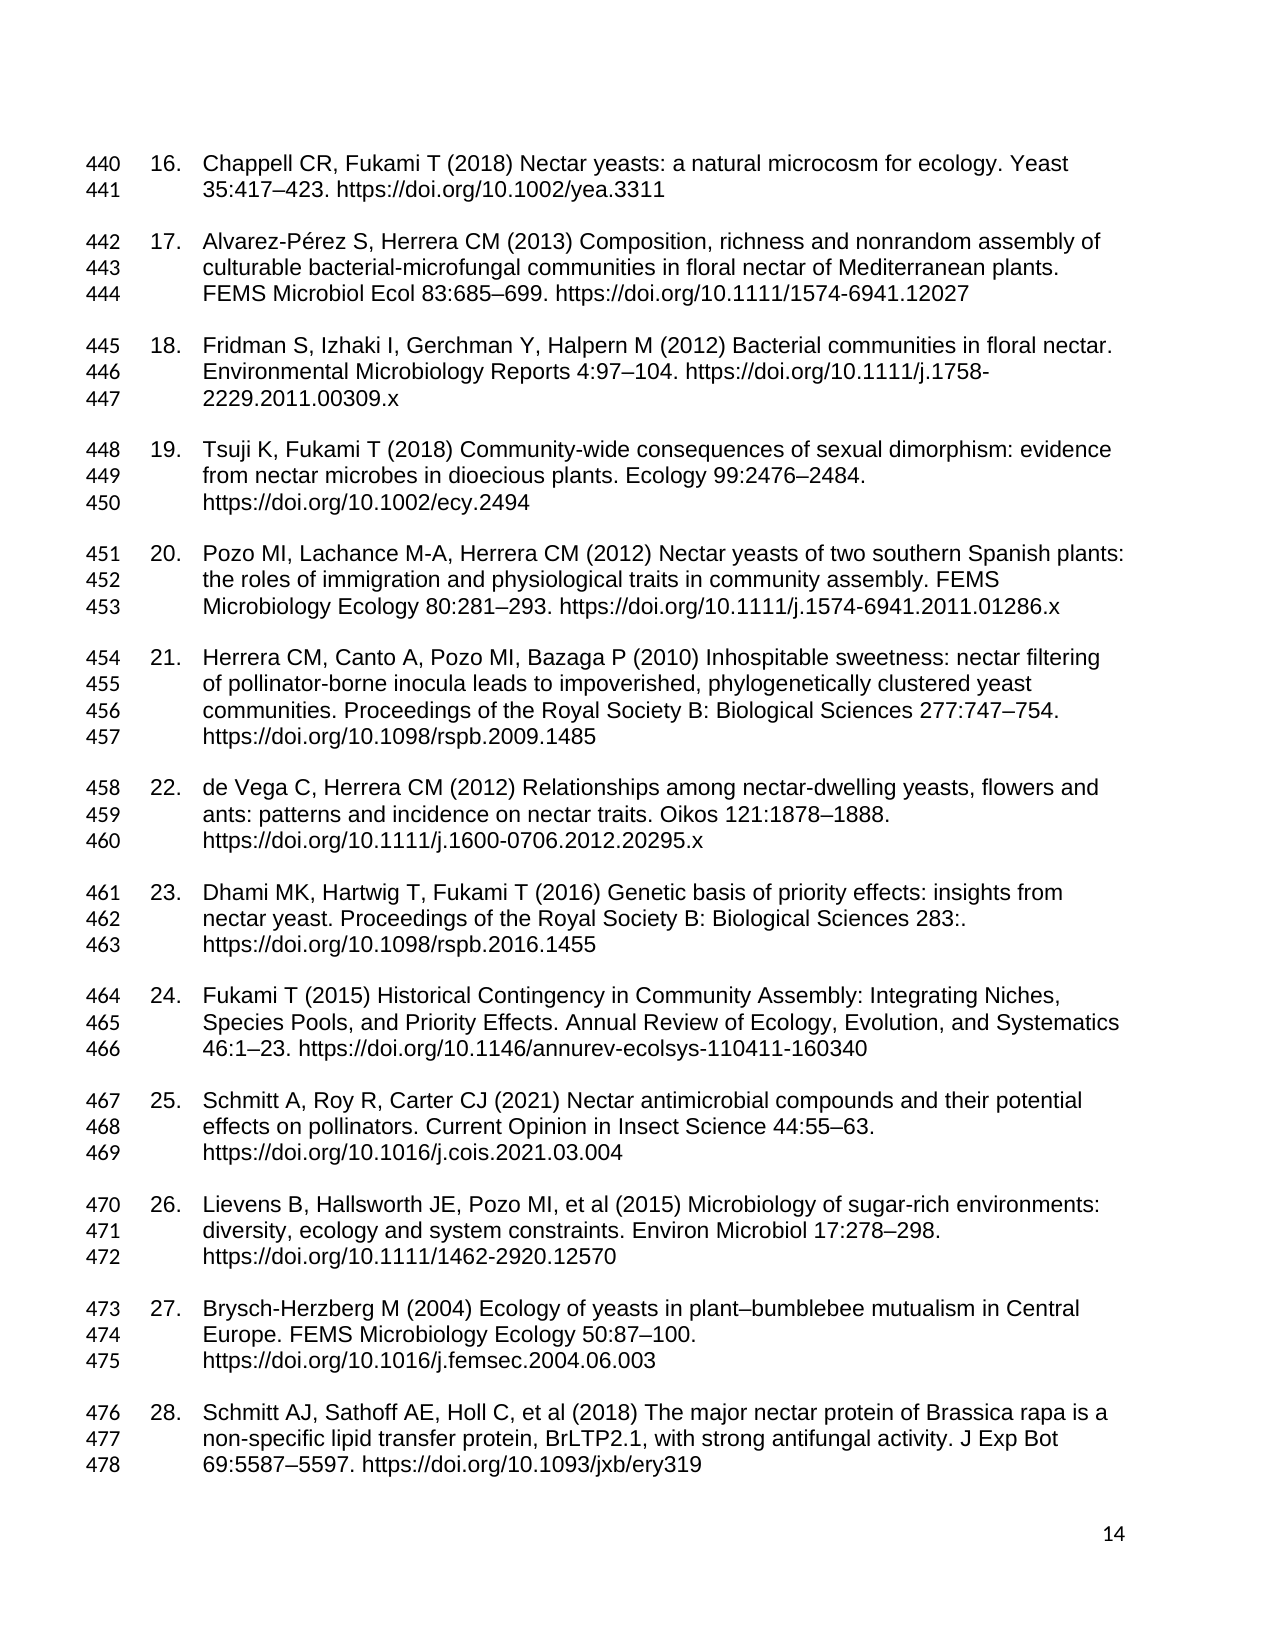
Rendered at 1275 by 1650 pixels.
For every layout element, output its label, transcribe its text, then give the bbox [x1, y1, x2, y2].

text 26. Lievens B, Hallsworth JE, Pozo MI, et al (2015) Microbiology of sugar-rich environments: diversity, ecology and system constraints. Environ Microbiol 17:278–298. https://doi.org/10.1111/1462-2920.12570 [150, 1191, 1125, 1270]
text 17. Alvarez-Pérez S, Herrera CM (2013) Composition, richness and nonrandom assembly of culturable bacterial-microfungal communities in floral nectar of Mediterranean plants. FEMS Microbiol Ecol 83:685–699. https://doi.org/10.1111/1574-6941.12027 [150, 228, 1125, 307]
text 20. Pozo MI, Lachance M-A, Herrera CM (2012) Nectar yeasts of two southern Spanish plants: the roles of immigration and physiological traits in community assembly. FEMS Microbiology Ecology 80:281–293. https://doi.org/10.1111/j.1574-6941.2011.01286.x [150, 540, 1125, 619]
text 22. de Vega C, Herrera CM (2012) Relationships among nectar-dwelling yeasts, flowers and ants: patterns and incidence on nectar traits. Oikos 121:1878–1888. https://doi.org/10.1111/j.1600-0706.2012.20295.x [150, 774, 1125, 853]
text 16. Chappell CR, Fukami T (2018) Nectar yeasts: a natural microcosm for ecology. Yeast 35:417–423. https://doi.org/10.1002/yea.3311 [150, 150, 1125, 203]
text 28. Schmitt AJ, Sathoff AE, Holl C, et al (2018) The major nectar protein of Brassica rapa is a non-specific lipid transfer protein, BrLTP2.1, with strong antifungal activity. J Exp Bot 69:5587–5597. https://doi.org/10.1093/jxb/ery319 [150, 1399, 1125, 1478]
text 19. Tsuji K, Fukami T (2018) Community-wide consequences of sexual dimorphism: evidence from nectar microbes in dioecious plants. Ecology 99:2476–2484. https://doi.org/10.1002/ecy.2494 [150, 436, 1125, 515]
text 24. Fukami T (2015) Historical Contingency in Community Assembly: Integrating Niches, Species Pools, and Priority Effects. Annual Review of Ecology, Evolution, and Systematics 46:1–23. https://doi.org/10.1146/annurev-ecolsys-110411-160340 [150, 982, 1125, 1062]
text 27. Brysch-Herzberg M (2004) Ecology of yeasts in plant–bumblebee mutualism in Central Europe. FEMS Microbiology Ecology 50:87–100. https://doi.org/10.1016/j.femsec.2004.06.003 [150, 1295, 1125, 1374]
text 25. Schmitt A, Roy R, Carter CJ (2021) Nectar antimicrobial compounds and their potential effects on pollinators. Current Opinion in Insect Science 44:55–63. https://doi.org/10.1016/j.cois.2021.03.004 [150, 1087, 1125, 1166]
text 21. Herrera CM, Canto A, Pozo MI, Bazaga P (2010) Inhospitable sweetness: nectar filtering of pollinator-borne inocula leads to impoverished, phylogenetically clustered yeast communities. Proceedings of the Royal Society B: Biological Sciences 277:747–754. https://doi.org/10.1098/rspb.2009.1485 [150, 644, 1125, 749]
text 23. Dhami MK, Hartwig T, Fukami T (2016) Genetic basis of priority effects: insights from nectar yeast. Proceedings of the Royal Society B: Biological Sciences 283:. https://doi.org/10.1098/rspb.2016.1455 [150, 878, 1125, 957]
text 18. Fridman S, Izhaki I, Gerchman Y, Halpern M (2012) Bacterial communities in floral nectar. Environmental Microbiology Reports 4:97–104. https://doi.org/10.1111/j.1758-2229.2011.00309.x [150, 332, 1125, 411]
